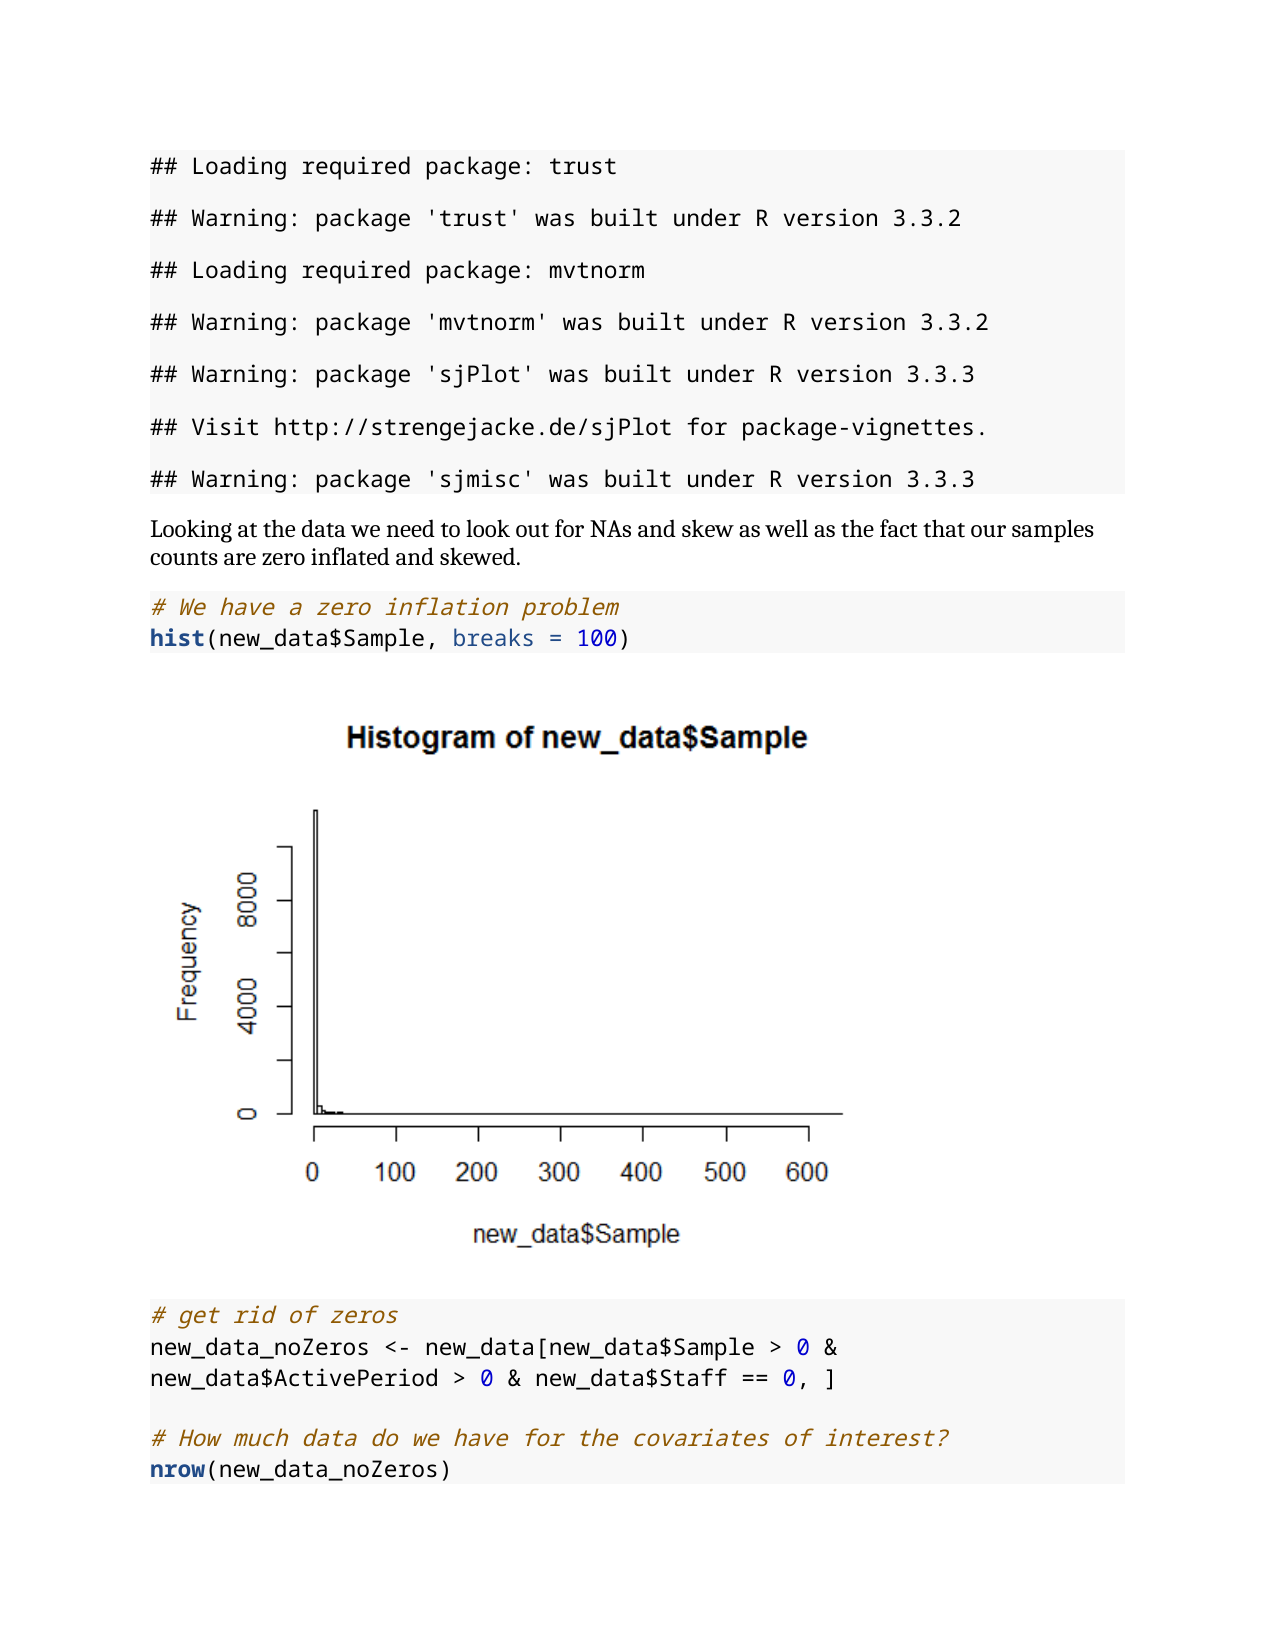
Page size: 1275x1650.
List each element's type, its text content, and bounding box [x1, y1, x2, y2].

text ## Warning: package 'mvtnorm' was built under R version 3.3.2 [150, 306, 1125, 337]
picture [168, 674, 927, 1281]
text Looking at the data we need to look out for NAs and skew as well as the fact that our samples counts are zero inflated and skewed. [150, 514, 1125, 572]
text ## Warning: package 'sjmisc' was built under R version 3.3.3 [150, 462, 1125, 494]
text ## Loading required package: mvtnorm [150, 254, 1125, 285]
text # get rid of zeros new_data_noZeros <- new_data[new_data$Sample > 0 & new_data$ActivePeriod > 0 & new_data$Staff == 0, ] # How much data do we have for the covariates of interest? nrow(new_data_noZeros) [150, 1299, 1125, 1484]
text ## Visit http://strengejacke.de/sjPlot for package-vignettes. [150, 410, 1125, 442]
text ## Warning: package 'trust' was built under R version 3.3.2 [150, 202, 1125, 233]
text ## Loading required package: trust [150, 150, 1125, 181]
text ## Warning: package 'sjPlot' was built under R version 3.3.3 [150, 358, 1125, 389]
text # We have a zero inflation problem hist(new_data$Sample, breaks = 100) [617, 591, 1125, 653]
